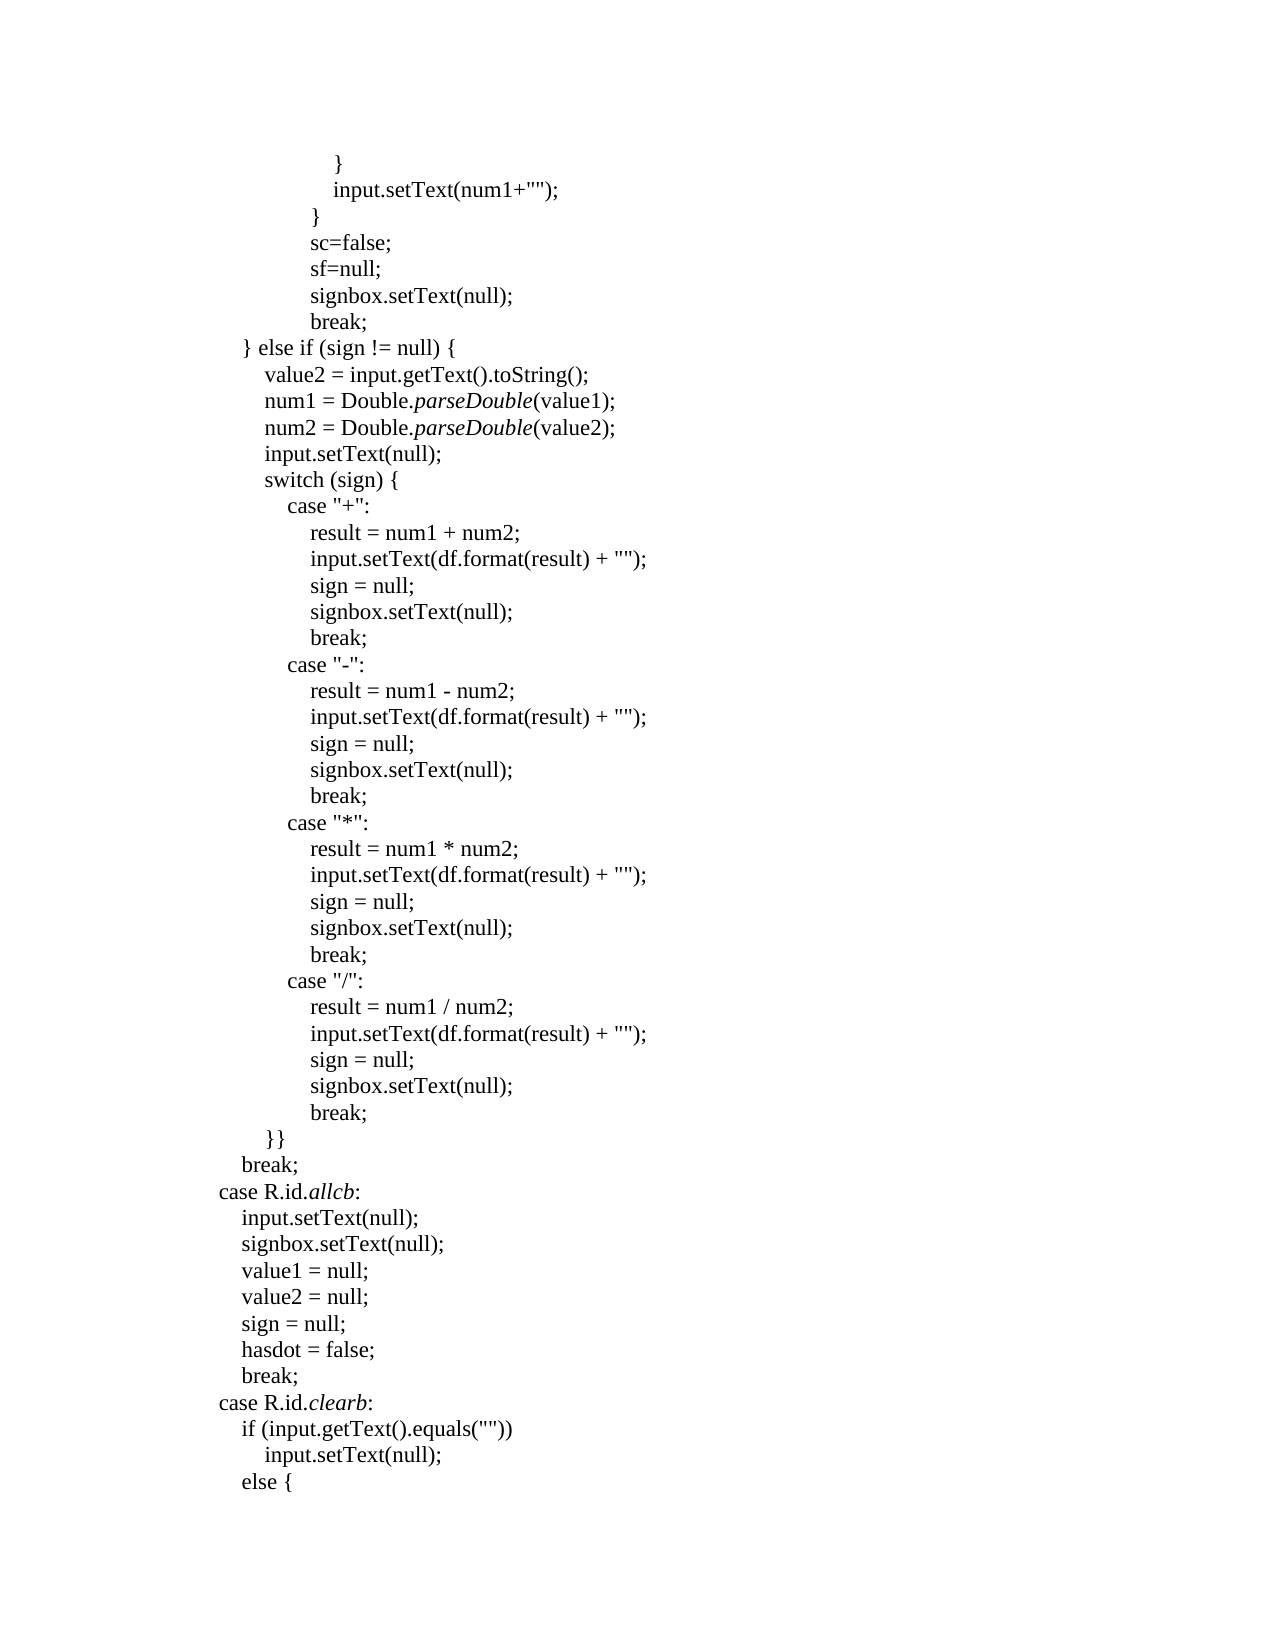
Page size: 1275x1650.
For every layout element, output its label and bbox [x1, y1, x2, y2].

text [150, 150, 1125, 1494]
